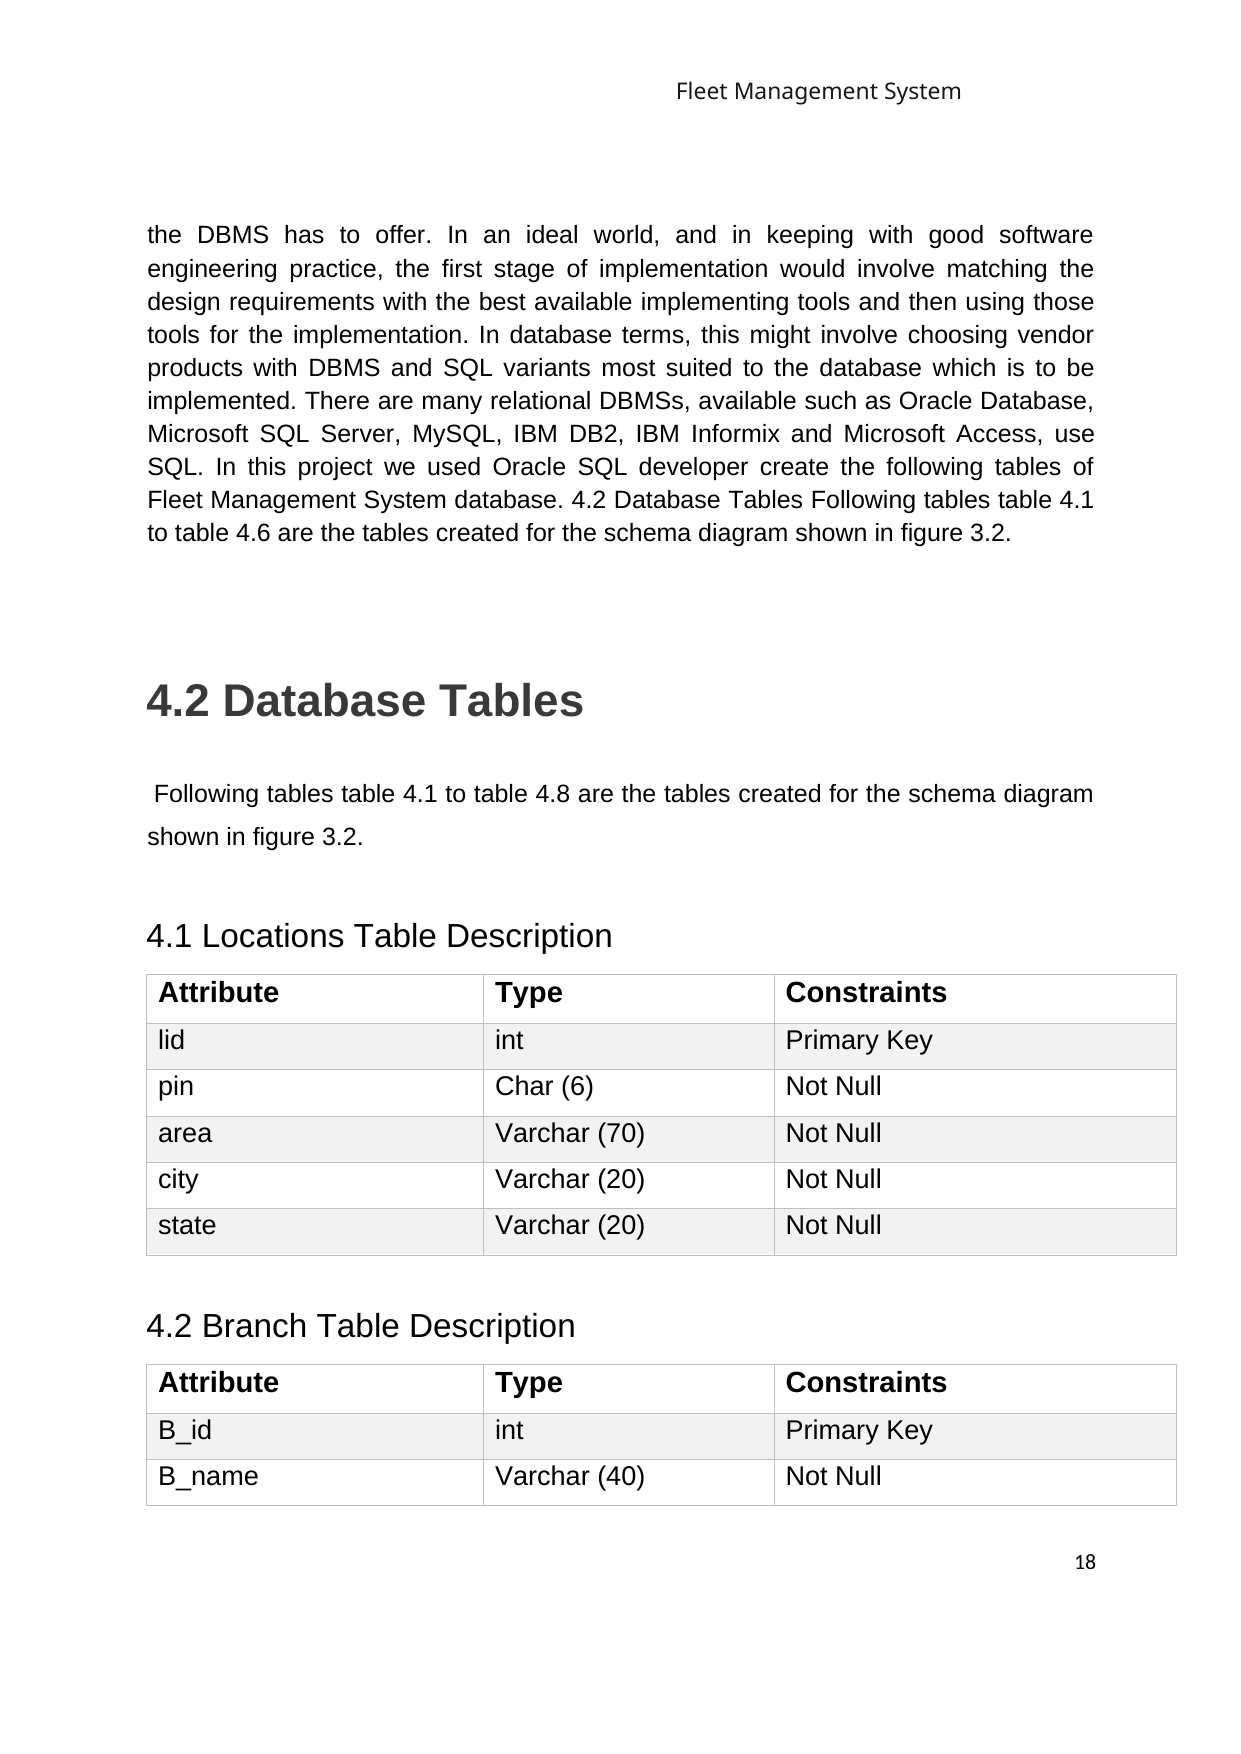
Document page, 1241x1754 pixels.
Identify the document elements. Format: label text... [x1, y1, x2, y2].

table_cell lid [147, 1024, 483, 1069]
table_header Constraints [775, 1365, 1176, 1413]
table_cell area [147, 1117, 483, 1162]
table_cell Not Null [775, 1460, 1176, 1505]
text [146, 221, 1096, 546]
table_cell Not Null [775, 1209, 1176, 1254]
table_cell B_id [147, 1414, 483, 1459]
table_cell Not Null [775, 1117, 1176, 1162]
subtitle 4.2 Database Tables [146, 673, 1096, 726]
table_cell pin [147, 1070, 483, 1116]
table_cell Varchar (70) [484, 1117, 774, 1162]
table_cell city [147, 1163, 483, 1208]
table_cell Varchar (20) [484, 1163, 774, 1208]
table_header Type [484, 975, 774, 1023]
table_cell Not Null [775, 1163, 1176, 1208]
table_cell Varchar (40) [484, 1460, 774, 1505]
table_cell Not Null [775, 1070, 1176, 1116]
table_cell B_name [147, 1460, 483, 1505]
table_cell Primary Key [775, 1024, 1176, 1069]
text 4.2 Branch Table Description [146, 1306, 1096, 1345]
table_header Constraints [775, 975, 1176, 1023]
text 4.1 Locations Table Description [146, 916, 1096, 955]
table_header Attribute [147, 1365, 483, 1413]
table_cell Char (6) [484, 1070, 774, 1116]
table_cell state [147, 1209, 483, 1254]
table_cell int [484, 1024, 774, 1069]
table_cell Primary Key [775, 1414, 1176, 1459]
text Following tables table 4.1 to table 4.8 are the tables created for the schema diagram shown in figure 3.2. [146, 779, 1096, 851]
table_header Type [484, 1365, 774, 1413]
table_cell int [484, 1414, 774, 1459]
table_header Attribute [147, 975, 483, 1023]
table_cell Varchar (20) [484, 1209, 774, 1254]
